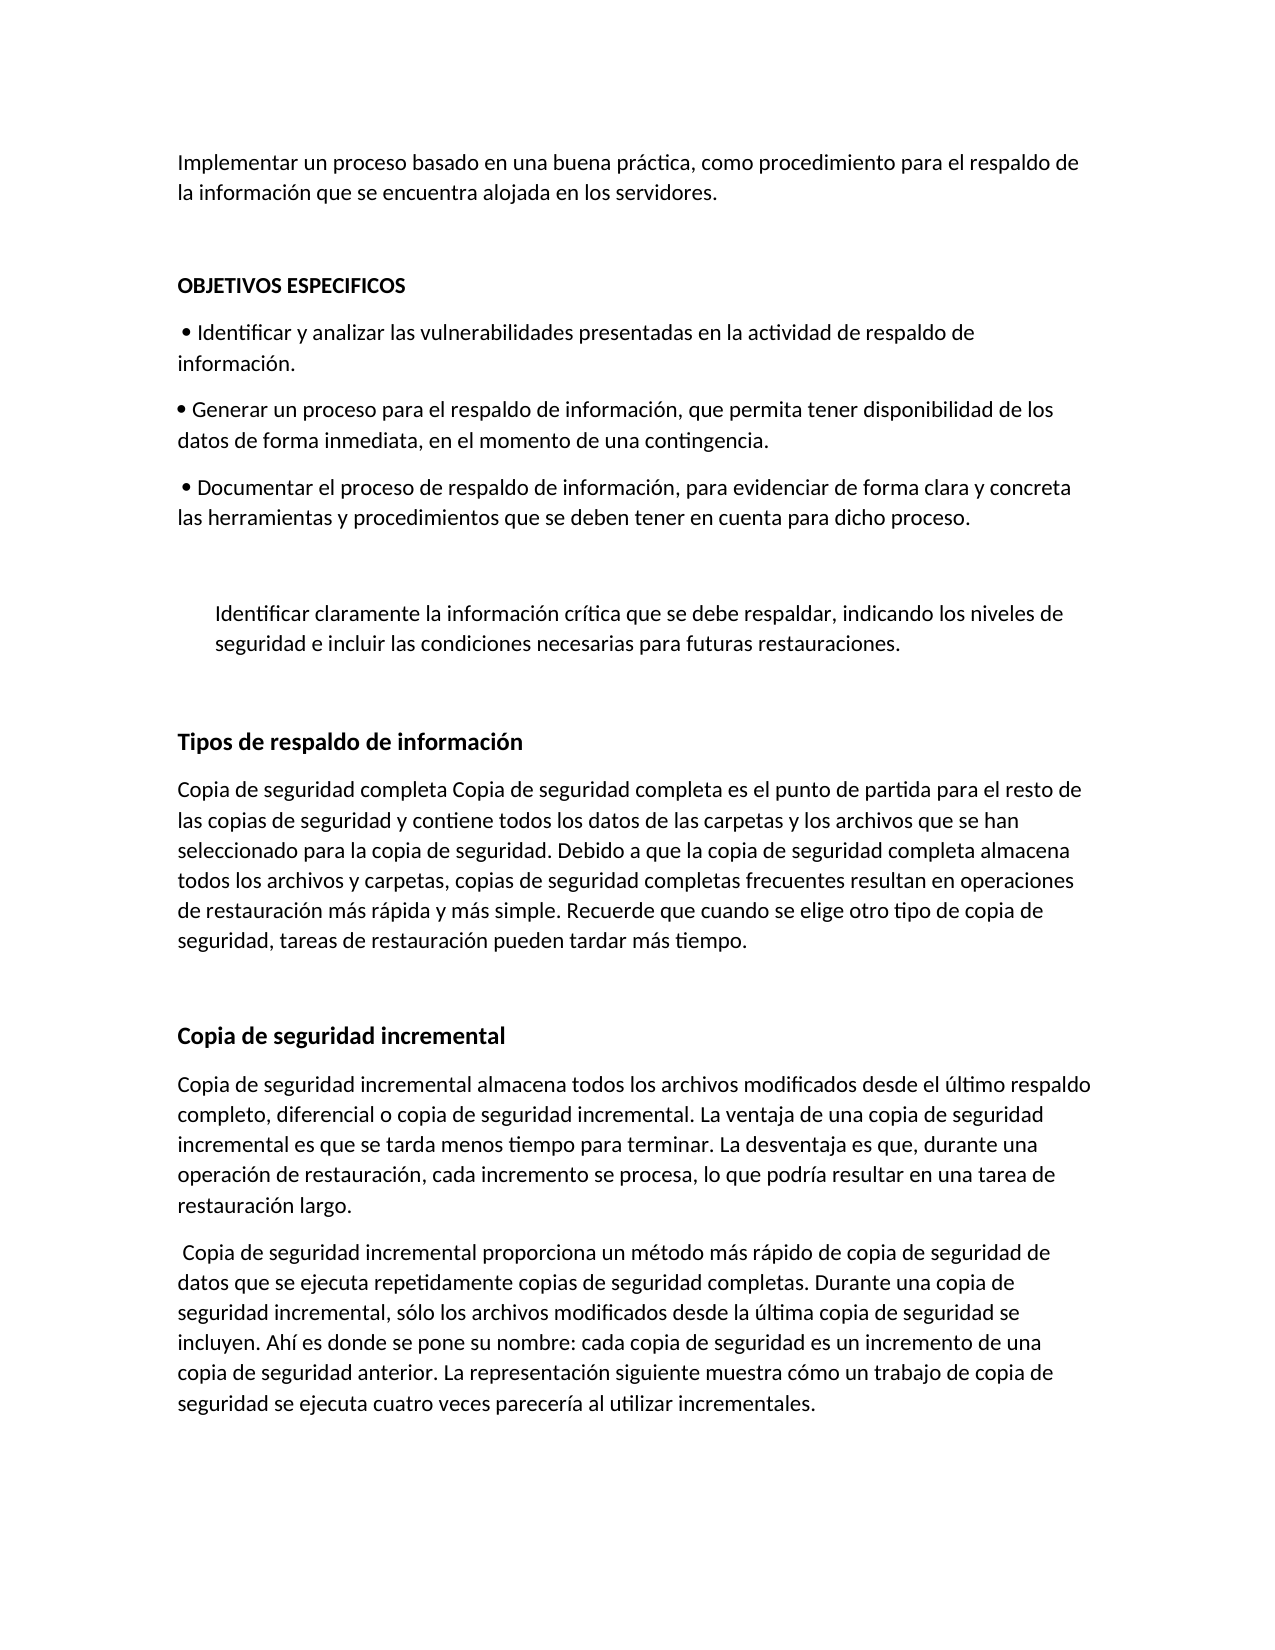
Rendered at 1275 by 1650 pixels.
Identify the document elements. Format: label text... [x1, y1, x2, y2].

text Identificar y analizar las vulnerabilidades presentadas en la actividad de respaldo de información. [177, 318, 1098, 377]
text OBJETIVOS ESPECIFICOS [177, 272, 1098, 299]
text Copia de seguridad incremental proporciona un método más rápido de copia de seguridad de datos que se ejecuta repetidamente copias de seguridad completas. Durante una copia de seguridad incremental, sólo los archivos modificados desde la última copia de seguridad se incluyen. Ahí es donde se pone su nombre: cada copia de seguridad es un incremento de una copia de seguridad anterior. La representación siguiente muestra cómo un trabajo de copia de seguridad se ejecuta cuatro veces parecería al utilizar incrementales. [177, 1238, 1098, 1417]
text Generar un proceso para el respaldo de información, que permita tener disponibilidad de los datos de forma inmediata, en el momento de una contingencia. [177, 396, 1098, 454]
text Copia de seguridad incremental almacena todos los archivos modificados desde el último respaldo completo, diferencial o copia de seguridad incremental. La ventaja de una copia de seguridad incremental es que se tarda menos tiempo para terminar. La desventaja es que, durante una operación de restauración, cada incremento se procesa, lo que podría resultar en una tarea de restauración largo. [177, 1070, 1098, 1219]
text Documentar el proceso de respaldo de información, para evidenciar de forma clara y concreta las herramientas y procedimientos que se deben tener en cuenta para dicho proceso. [177, 473, 1098, 531]
text Implementar un proceso basado en una buena práctica, como procedimiento para el respaldo de la información que se encuentra alojada en los servidores. [177, 148, 1098, 206]
text Identificar claramente la información crítica que se debe respaldar, indicando los niveles de seguridad e incluir las condiciones necesarias para futuras restauraciones. [215, 599, 1098, 657]
text Copia de seguridad incremental [177, 1020, 1098, 1051]
text Copia de seguridad completa Copia de seguridad completa es el punto de partida para el resto de las copias de seguridad y contiene todos los datos de las carpetas y los archivos que se han seleccionado para la copia de seguridad. Debido a que la copia de seguridad completa almacena todos los archivos y carpetas, copias de seguridad completas frecuentes resultan en operaciones de restauración más rápida y más simple. Recuerde que cuando se elige otro tipo de copia de seguridad, tareas de restauración pueden tardar más tiempo. [177, 776, 1098, 954]
text Tipos de respaldo de información [177, 726, 1098, 756]
